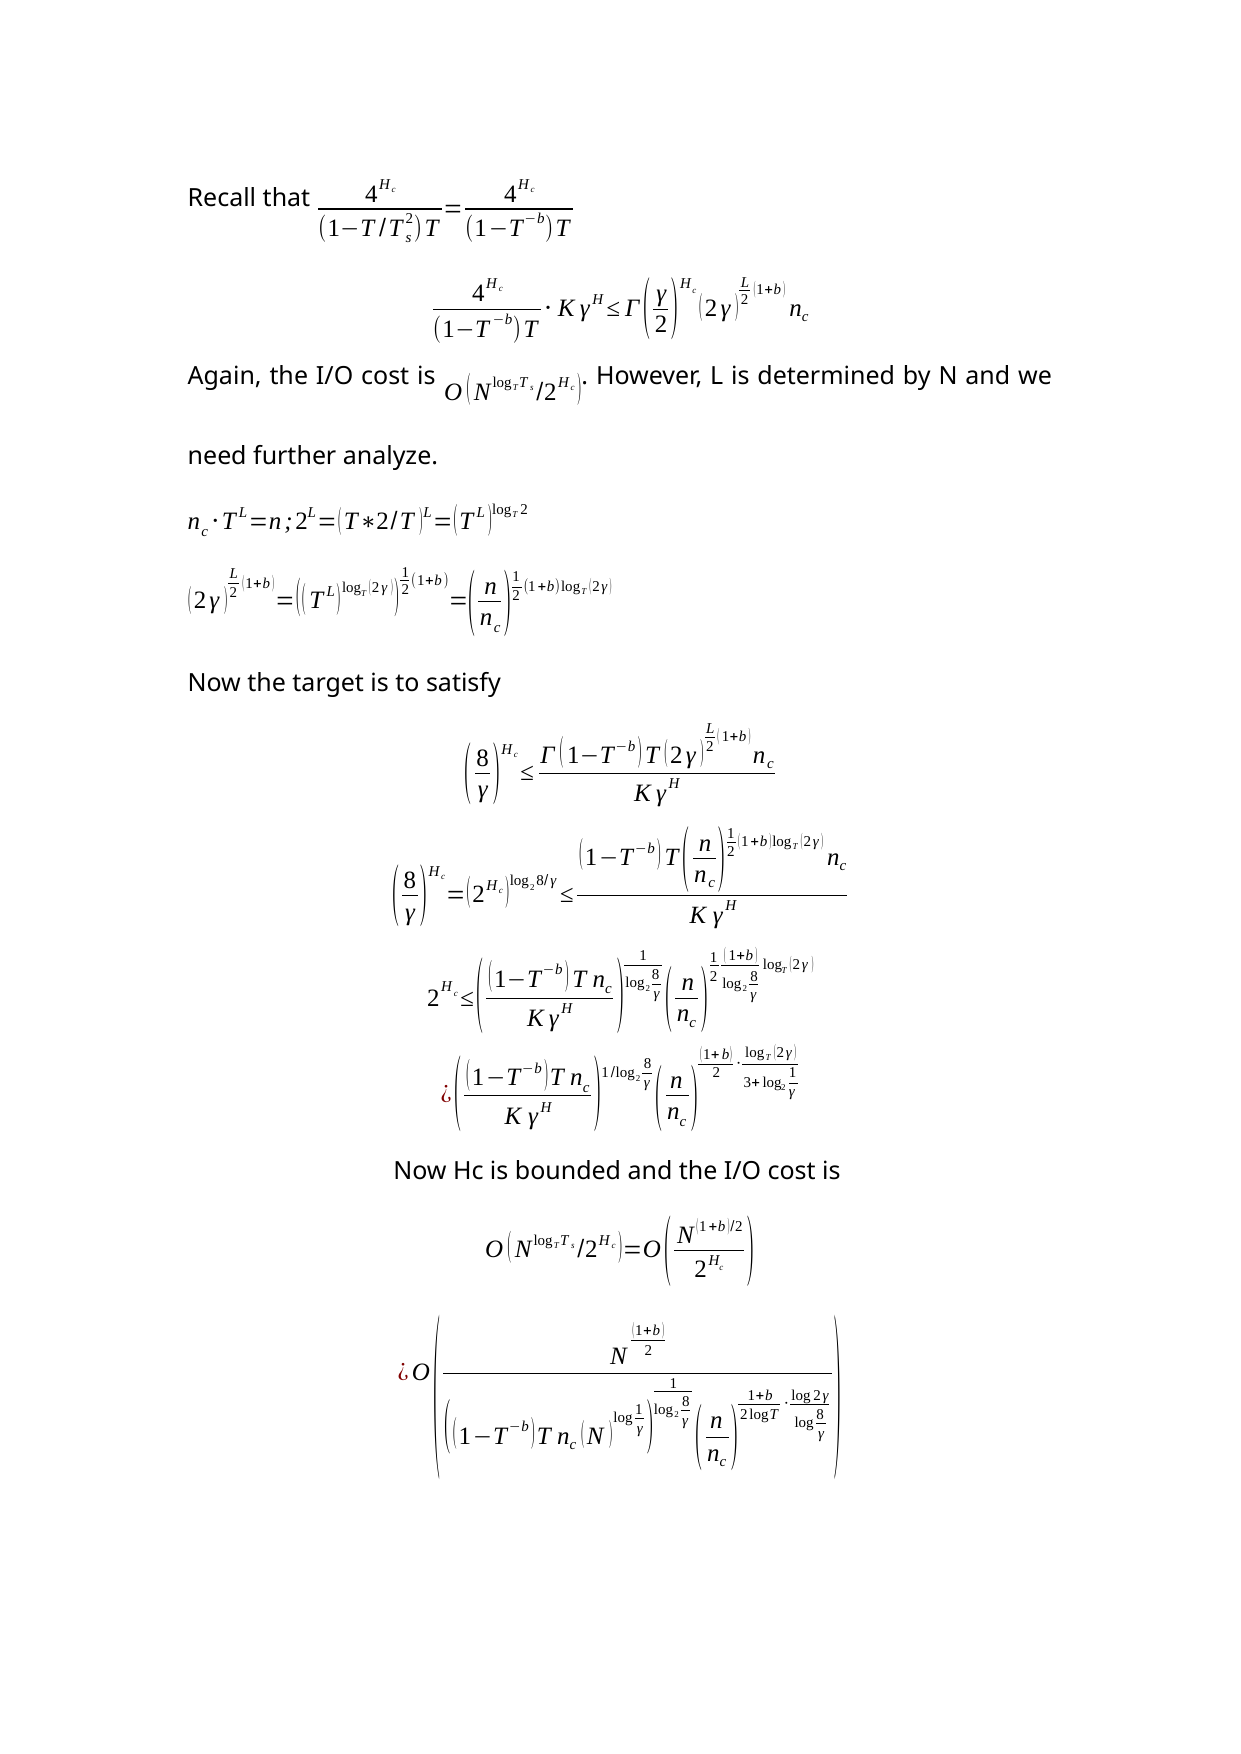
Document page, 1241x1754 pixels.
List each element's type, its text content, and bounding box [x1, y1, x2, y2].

text Again, the I/O cost is . However, L is determined by N and we need further analyze. [187, 357, 1053, 487]
text Now the target is to satisfy [187, 649, 1053, 714]
text Now Hc is bounded and the I/O cost is [187, 1137, 1053, 1299]
text Recall that [187, 162, 1053, 259]
